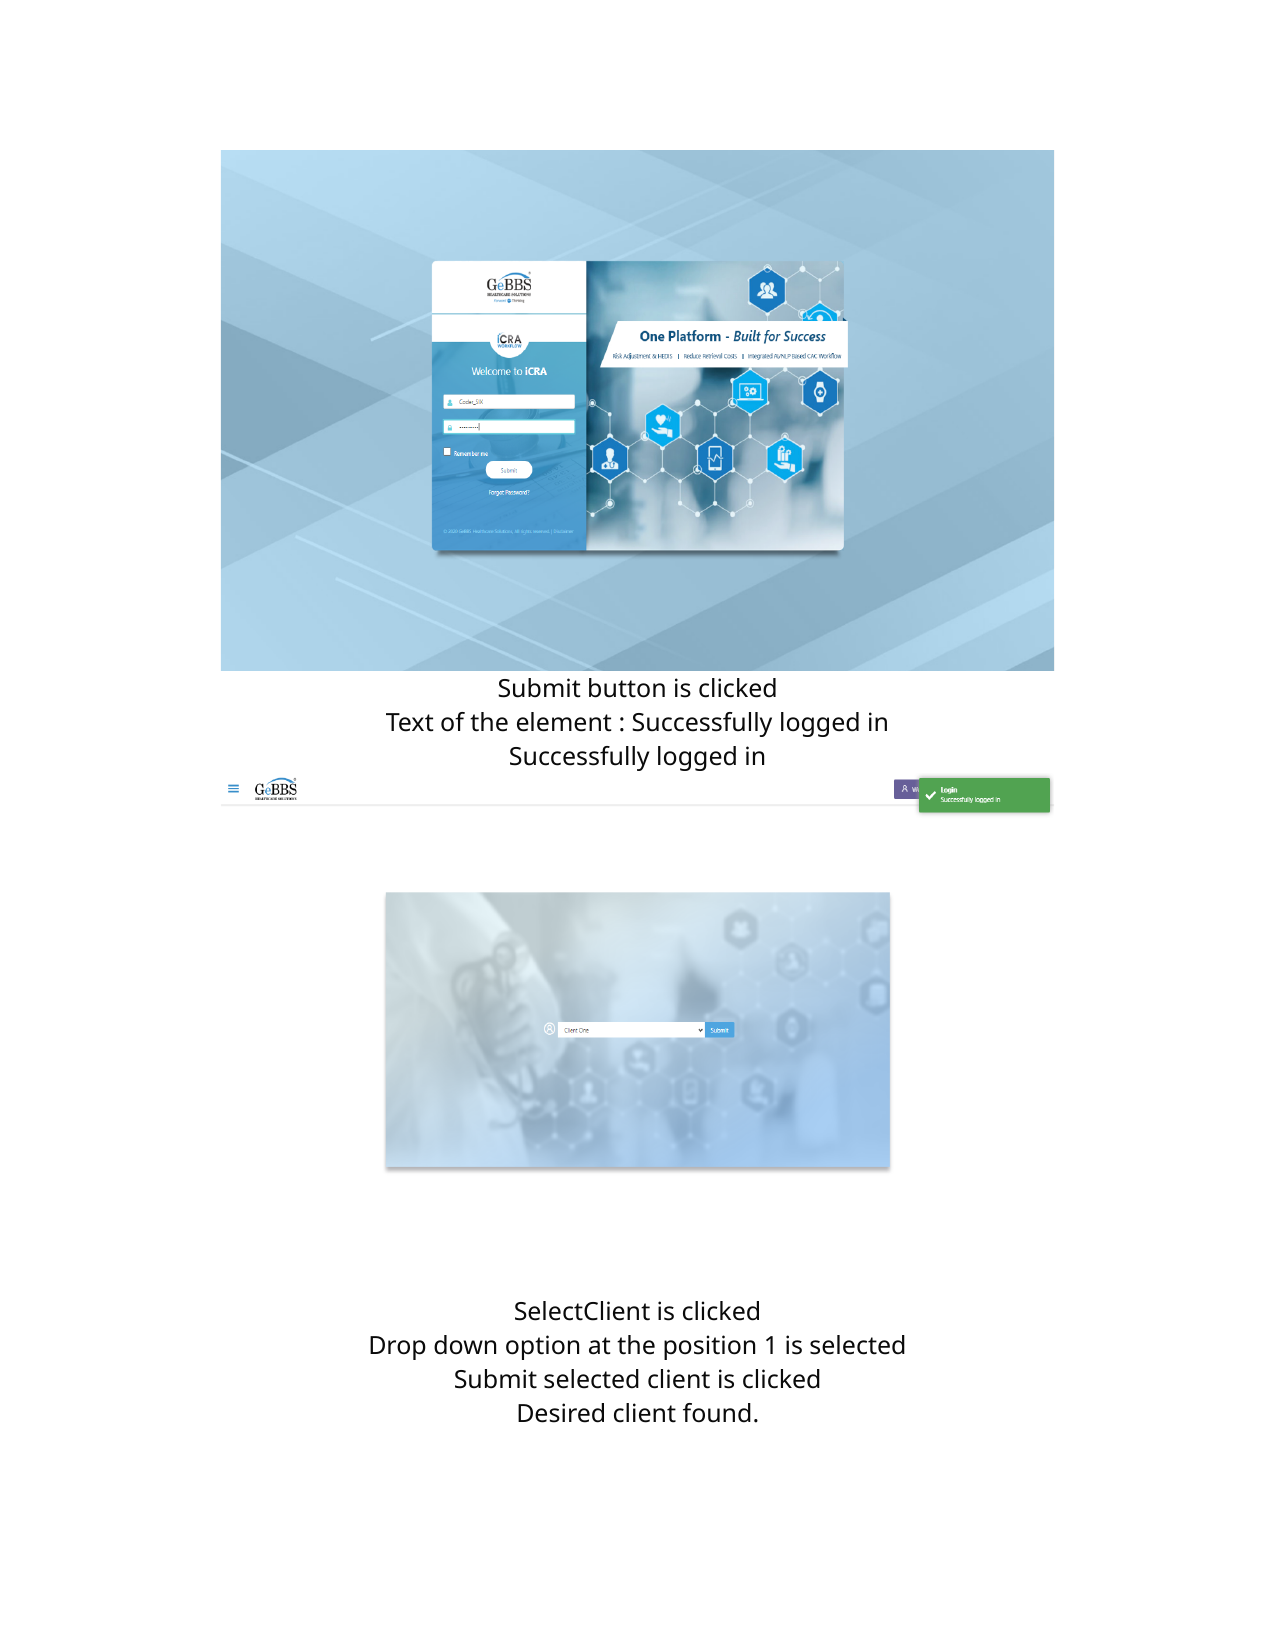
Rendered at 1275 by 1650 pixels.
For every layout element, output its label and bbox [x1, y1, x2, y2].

picture [220, 150, 1055, 671]
text [150, 150, 1125, 1430]
picture [220, 773, 1055, 1294]
